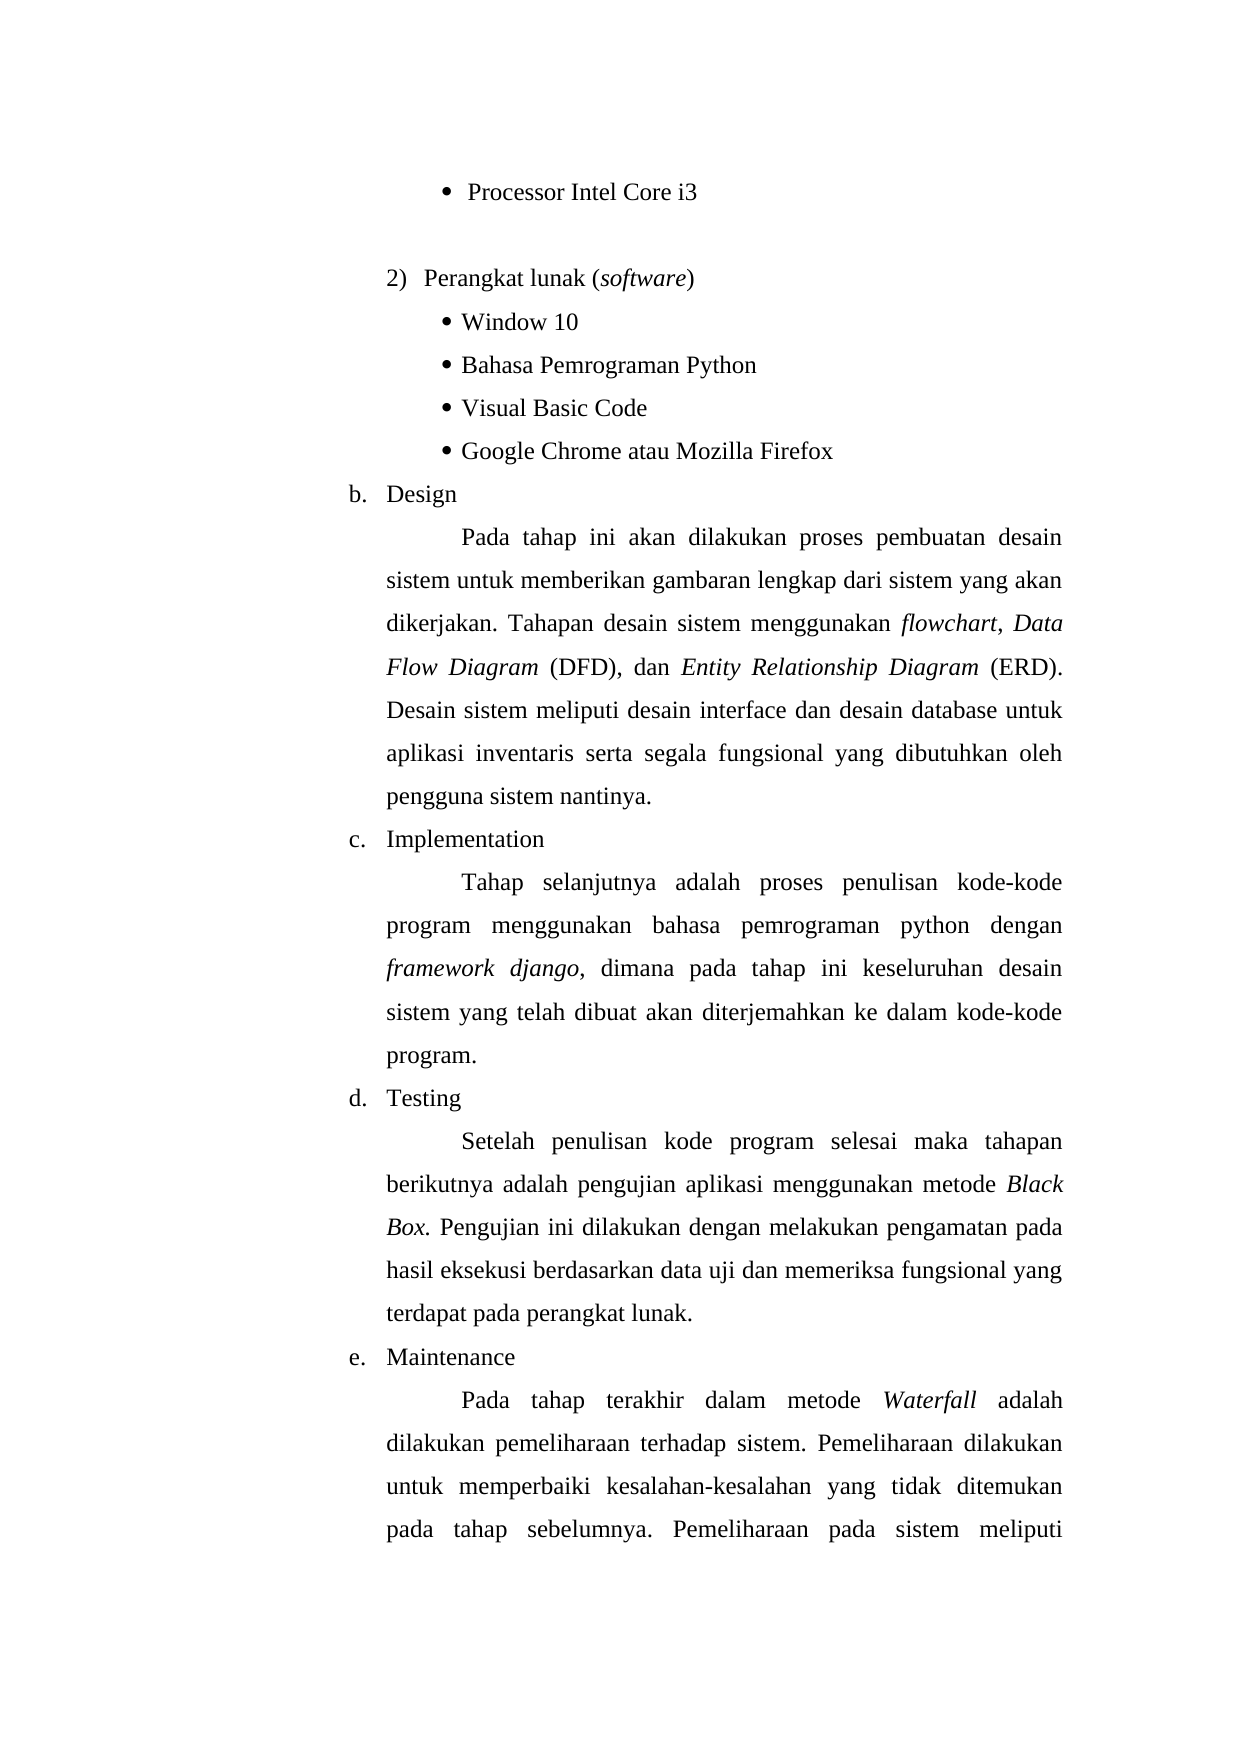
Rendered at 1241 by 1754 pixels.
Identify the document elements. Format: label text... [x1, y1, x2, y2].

list Design [349, 479, 1063, 508]
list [386, 1385, 1063, 1543]
list Window 10 [442, 307, 1063, 335]
list Visual Basic Code [442, 393, 1063, 422]
list Processor Intel Core i3 [442, 177, 1063, 206]
list Implementation [349, 824, 1063, 853]
list Testing [349, 1083, 1063, 1112]
list Tahap selanjutnya adalah proses penulisan kode-kode program menggunakan bahasa pemrograman python dengan framework django, dimana pada tahap ini keseluruhan desain sistem yang telah dibuat akan diterjemahkan ke dalam kode-kode program. [386, 867, 1063, 1068]
list Bahasa Pemrograman Python [442, 350, 1063, 378]
list Google Chrome atau Mozilla Firefox [442, 436, 1063, 465]
list Pada tahap ini akan dilakukan proses pembuatan desain sistem untuk memberikan gambaran lengkap dari sistem yang akan dikerjakan. Tahapan desain sistem menggunakan flowchart, Data Flow Diagram (DFD), dan Entity Relationship Diagram (ERD). Desain sistem meliputi desain interface dan desain database untuk aplikasi inventaris serta segala fungsional yang dibutuhkan oleh pengguna sistem nantinya. [386, 522, 1063, 810]
list Maintenance [349, 1342, 1063, 1370]
list Setelah penulisan kode program selesai maka tahapan berikutnya adalah pengujian aplikasi menggunakan metode Black Box. Pengujian ini dilakukan dengan melakukan pengamatan pada hasil eksekusi berdasarkan data uji dan memeriksa fungsional yang terdapat pada perangkat lunak. [386, 1126, 1063, 1327]
list Perangkat lunak (software) [386, 263, 1063, 292]
